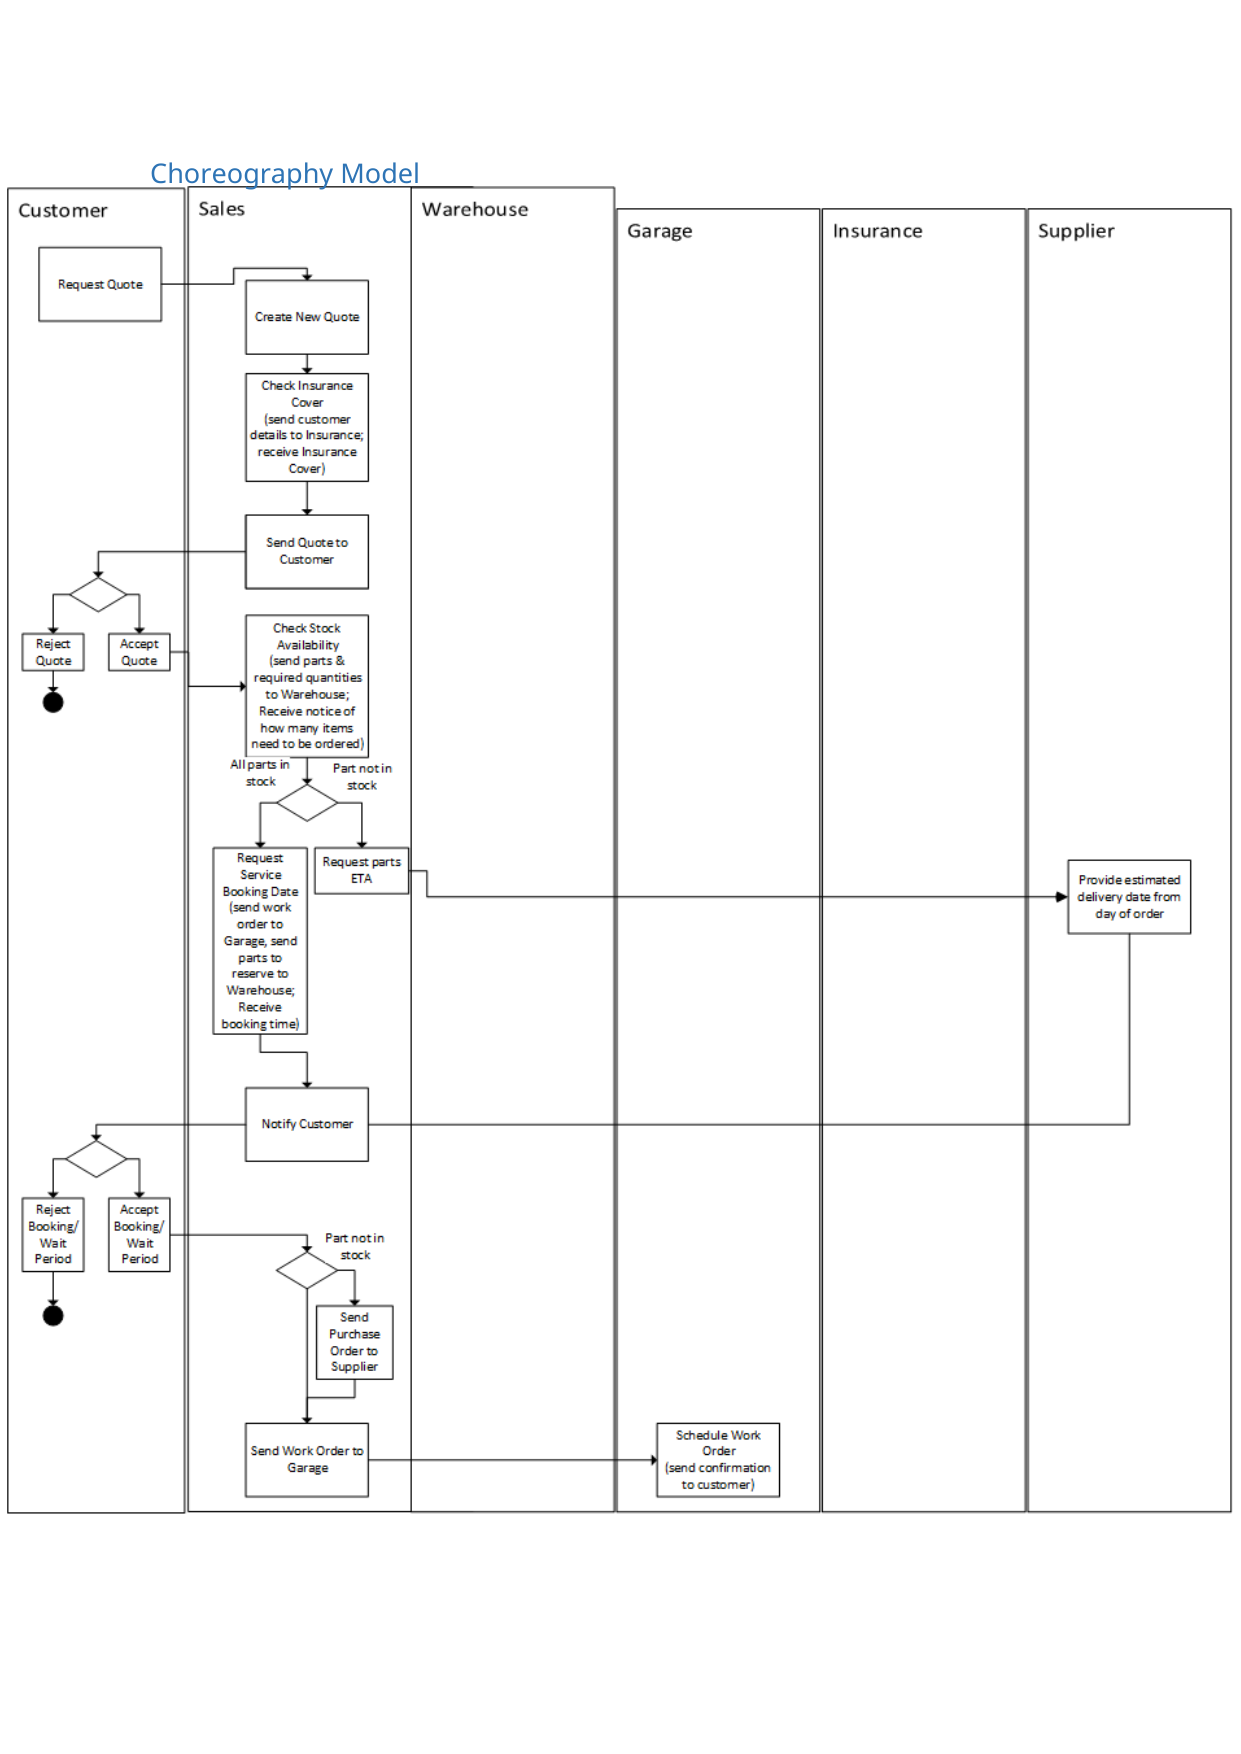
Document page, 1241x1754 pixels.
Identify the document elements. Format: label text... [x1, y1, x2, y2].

picture [6, 186, 1233, 1515]
subtitle Choreography Model [150, 154, 1090, 191]
